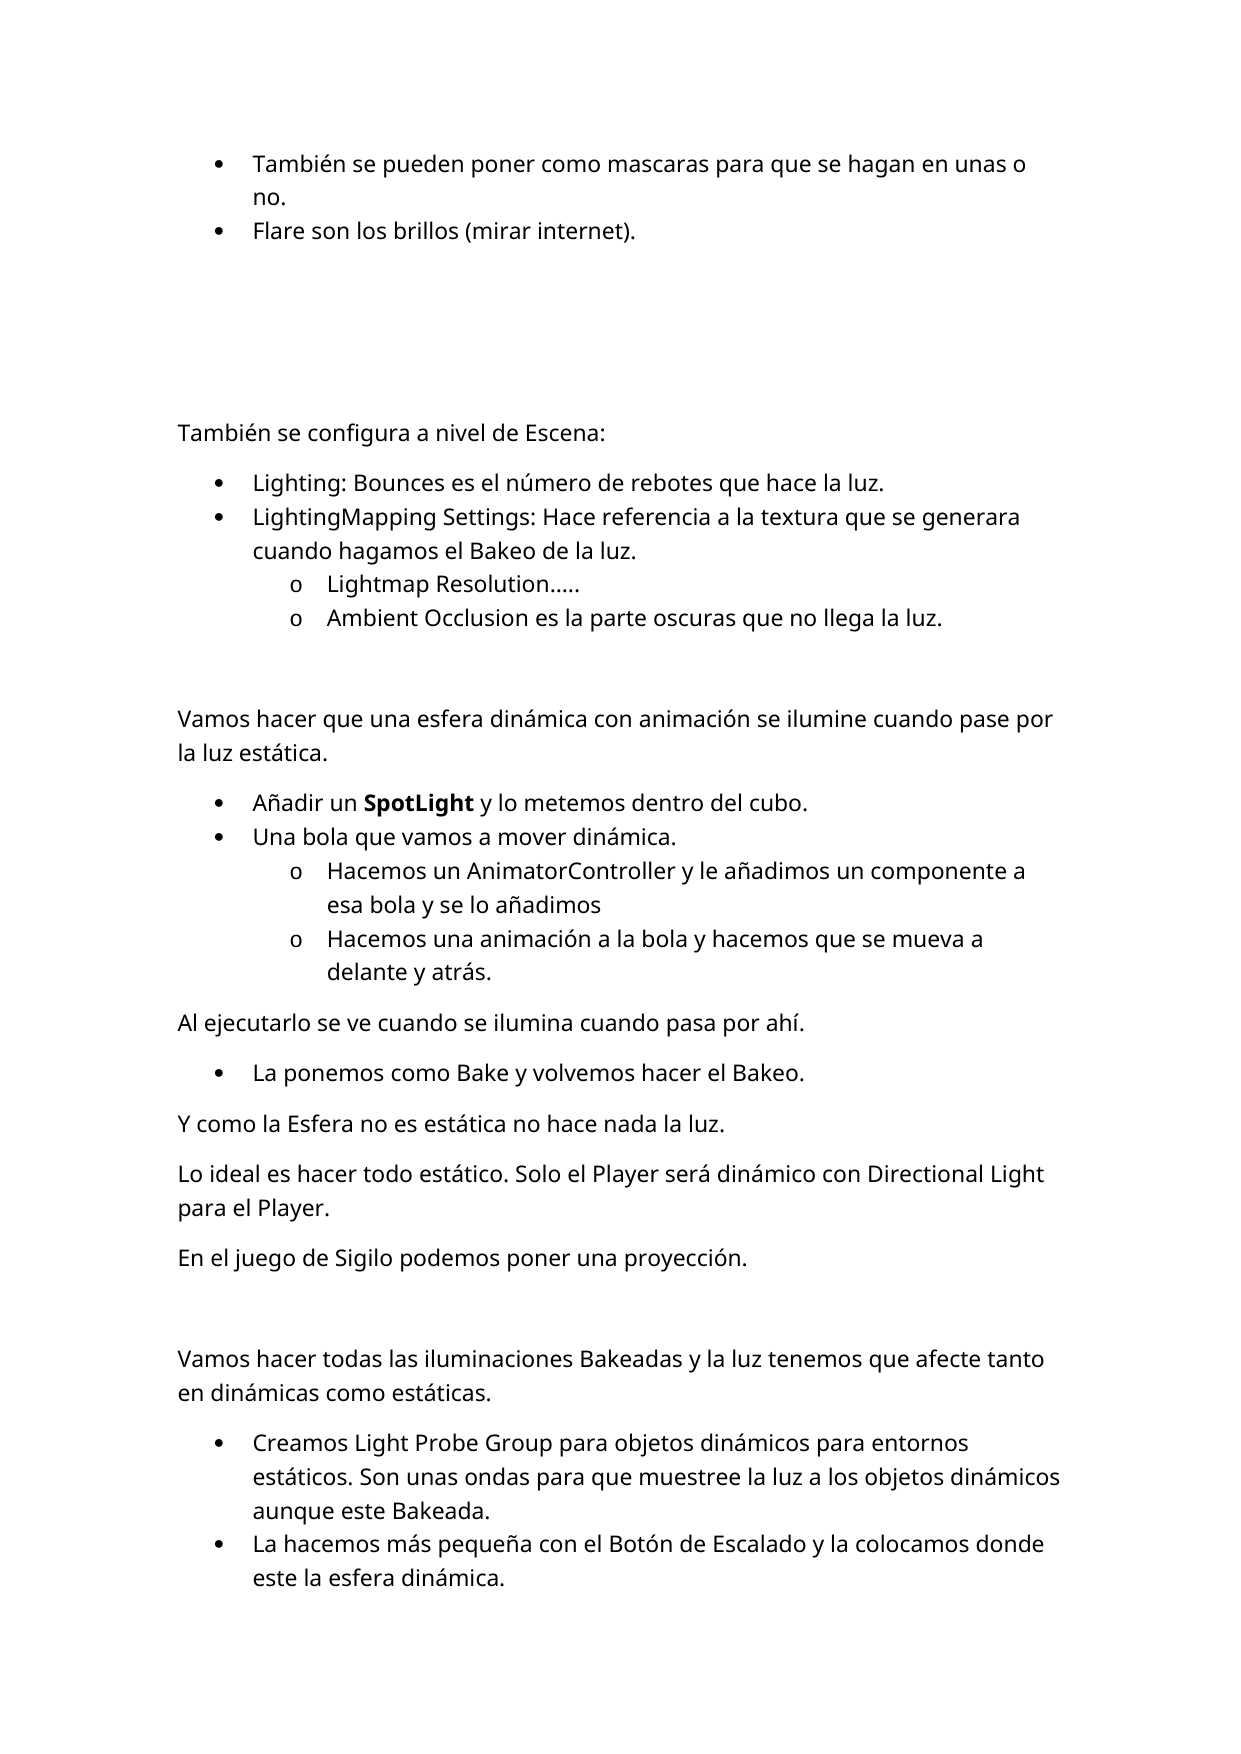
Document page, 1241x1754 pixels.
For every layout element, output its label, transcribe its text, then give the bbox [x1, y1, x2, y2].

list LightingMapping Settings: Hace referencia a la textura que se generara cuando hagamos el Bakeo de la luz. [215, 501, 1063, 566]
text Y como la Esfera no es estática no hace nada la luz. [177, 1108, 1063, 1139]
list Añadir un SpotLight y lo metemos dentro del cubo. [215, 787, 1063, 819]
text También se configura a nivel de Escena: [177, 417, 1063, 448]
list Lighting: Bounces es el número de rebotes que hace la luz. [215, 467, 1063, 498]
list La hacemos más pequeña con el Botón de Escalado y la colocamos donde este la esfera dinámica. [215, 1528, 1063, 1593]
list Flare son los brillos (mirar internet). [215, 215, 1063, 246]
list Hacemos una animación a la bola y hacemos que se mueva a delante y atrás. [289, 922, 1063, 988]
list Creamos Light Probe Group para objetos dinámicos para entornos estáticos. Son unas ondas para que muestree la luz a los objetos dinámicos aunque este Bakeada. [215, 1427, 1063, 1526]
text Vamos hacer que una esfera dinámica con animación se ilumine cuando pase por la luz estática. [177, 703, 1063, 768]
text Vamos hacer todas las iluminaciones Bakeadas y la luz tenemos que afecte tanto en dinámicas como estáticas. [177, 1343, 1063, 1408]
text Lo ideal es hacer todo estático. Solo el Player será dinámico con Directional Light para el Player. [177, 1158, 1063, 1223]
list También se pueden poner como mascaras para que se hagan en unas o no. [215, 148, 1063, 213]
list Hacemos un AnimatorController y le añadimos un componente a esa bola y se lo añadimos [289, 855, 1063, 920]
text En el juego de Sigilo podemos poner una proyección. [177, 1242, 1063, 1273]
list Lightmap Resolution….. [289, 568, 1063, 600]
list Una bola que vamos a mover dinámica. [215, 821, 1063, 852]
list Ambient Occlusion es la parte oscuras que no llega la luz. [289, 602, 1063, 634]
list La ponemos como Bake y volvemos hacer el Bakeo. [215, 1057, 1063, 1088]
text Al ejecutarlo se ve cuando se ilumina cuando pasa por ahí. [177, 1007, 1063, 1038]
